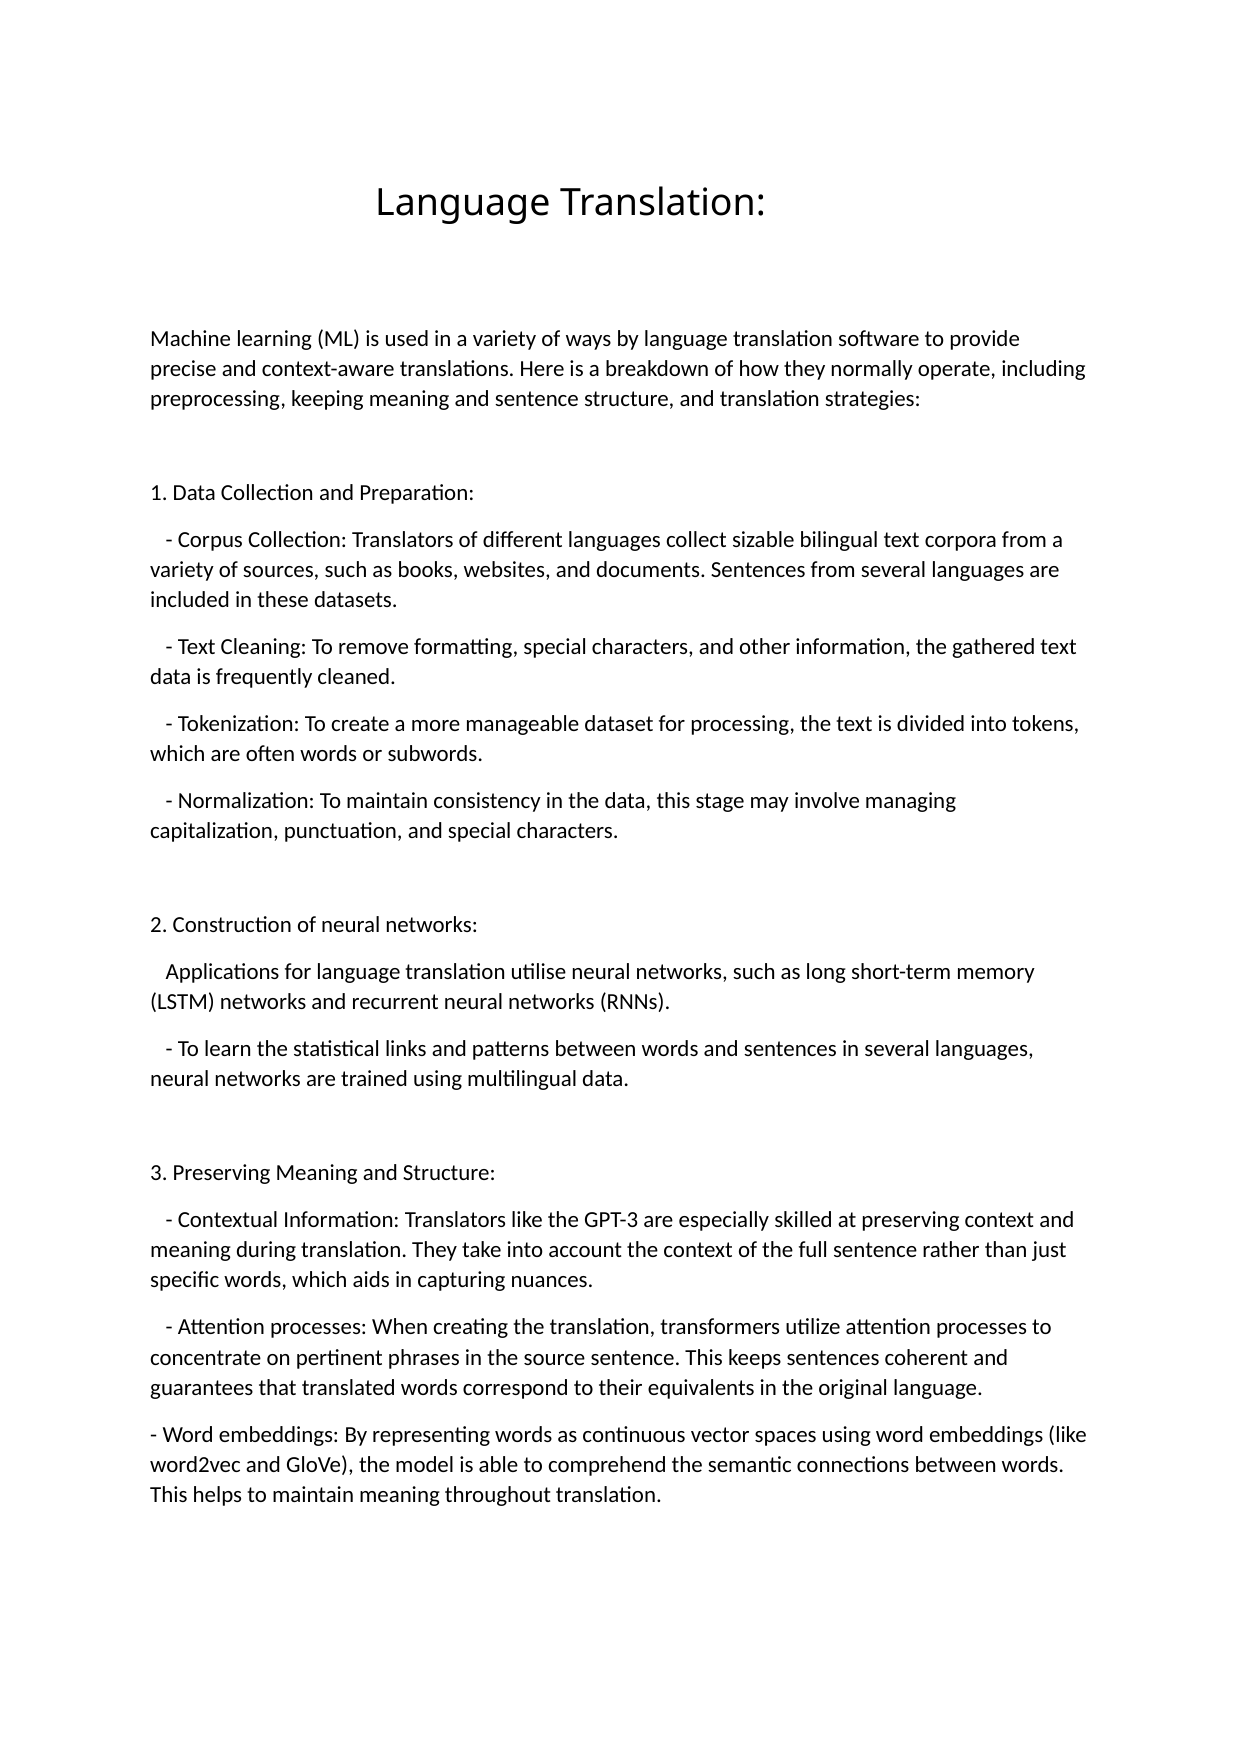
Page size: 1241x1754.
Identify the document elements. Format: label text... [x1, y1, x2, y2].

text - Contextual Information: Translators like the GPT-3 are especially skilled at preserving context and meaning during translation. They take into account the context of the full sentence rather than just specific words, which aids in capturing nuances. [150, 1205, 1090, 1293]
text Applications for language translation utilise neural networks, such as long short-term memory (LSTM) networks and recurrent neural networks (RNNs). [150, 957, 1090, 1015]
text 2. Construction of neural networks: [150, 910, 1090, 938]
text 3. Preserving Meaning and Structure: [150, 1158, 1090, 1186]
text - Text Cleaning: To remove formatting, special characters, and other information, the gathered text data is frequently cleaned. [150, 632, 1090, 690]
text - Normalization: To maintain consistency in the data, this stage may involve managing capitalization, punctuation, and special characters. [150, 786, 1090, 844]
text - Corpus Collection: Translators of different languages collect sizable bilingual text corpora from a variety of sources, such as books, websites, and documents. Sentences from several languages are included in these datasets. [150, 525, 1090, 613]
text 1. Data Collection and Preparation: [150, 478, 1090, 506]
text - Word embeddings: By representing words as continuous vector spaces using word embeddings (like word2vec and GloVe), the model is able to comprehend the semantic connections between words. This helps to maintain meaning throughout translation. [150, 1420, 1090, 1508]
subtitle Language Translation: [150, 175, 1090, 226]
text - Attention processes: When creating the translation, transformers utilize attention processes to concentrate on pertinent phrases in the source sentence. This keeps sentences coherent and guarantees that translated words correspond to their equivalents in the original language. [150, 1312, 1090, 1401]
text - Tokenization: To create a more manageable dataset for processing, the text is divided into tokens, which are often words or subwords. [150, 709, 1090, 767]
text - To learn the statistical links and patterns between words and sentences in several languages, neural networks are trained using multilingual data. [150, 1034, 1090, 1092]
text Machine learning (ML) is used in a variety of ways by language translation software to provide precise and context-aware translations. Here is a breakdown of how they normally operate, including preprocessing, keeping meaning and sentence structure, and translation strategies: [150, 324, 1090, 412]
